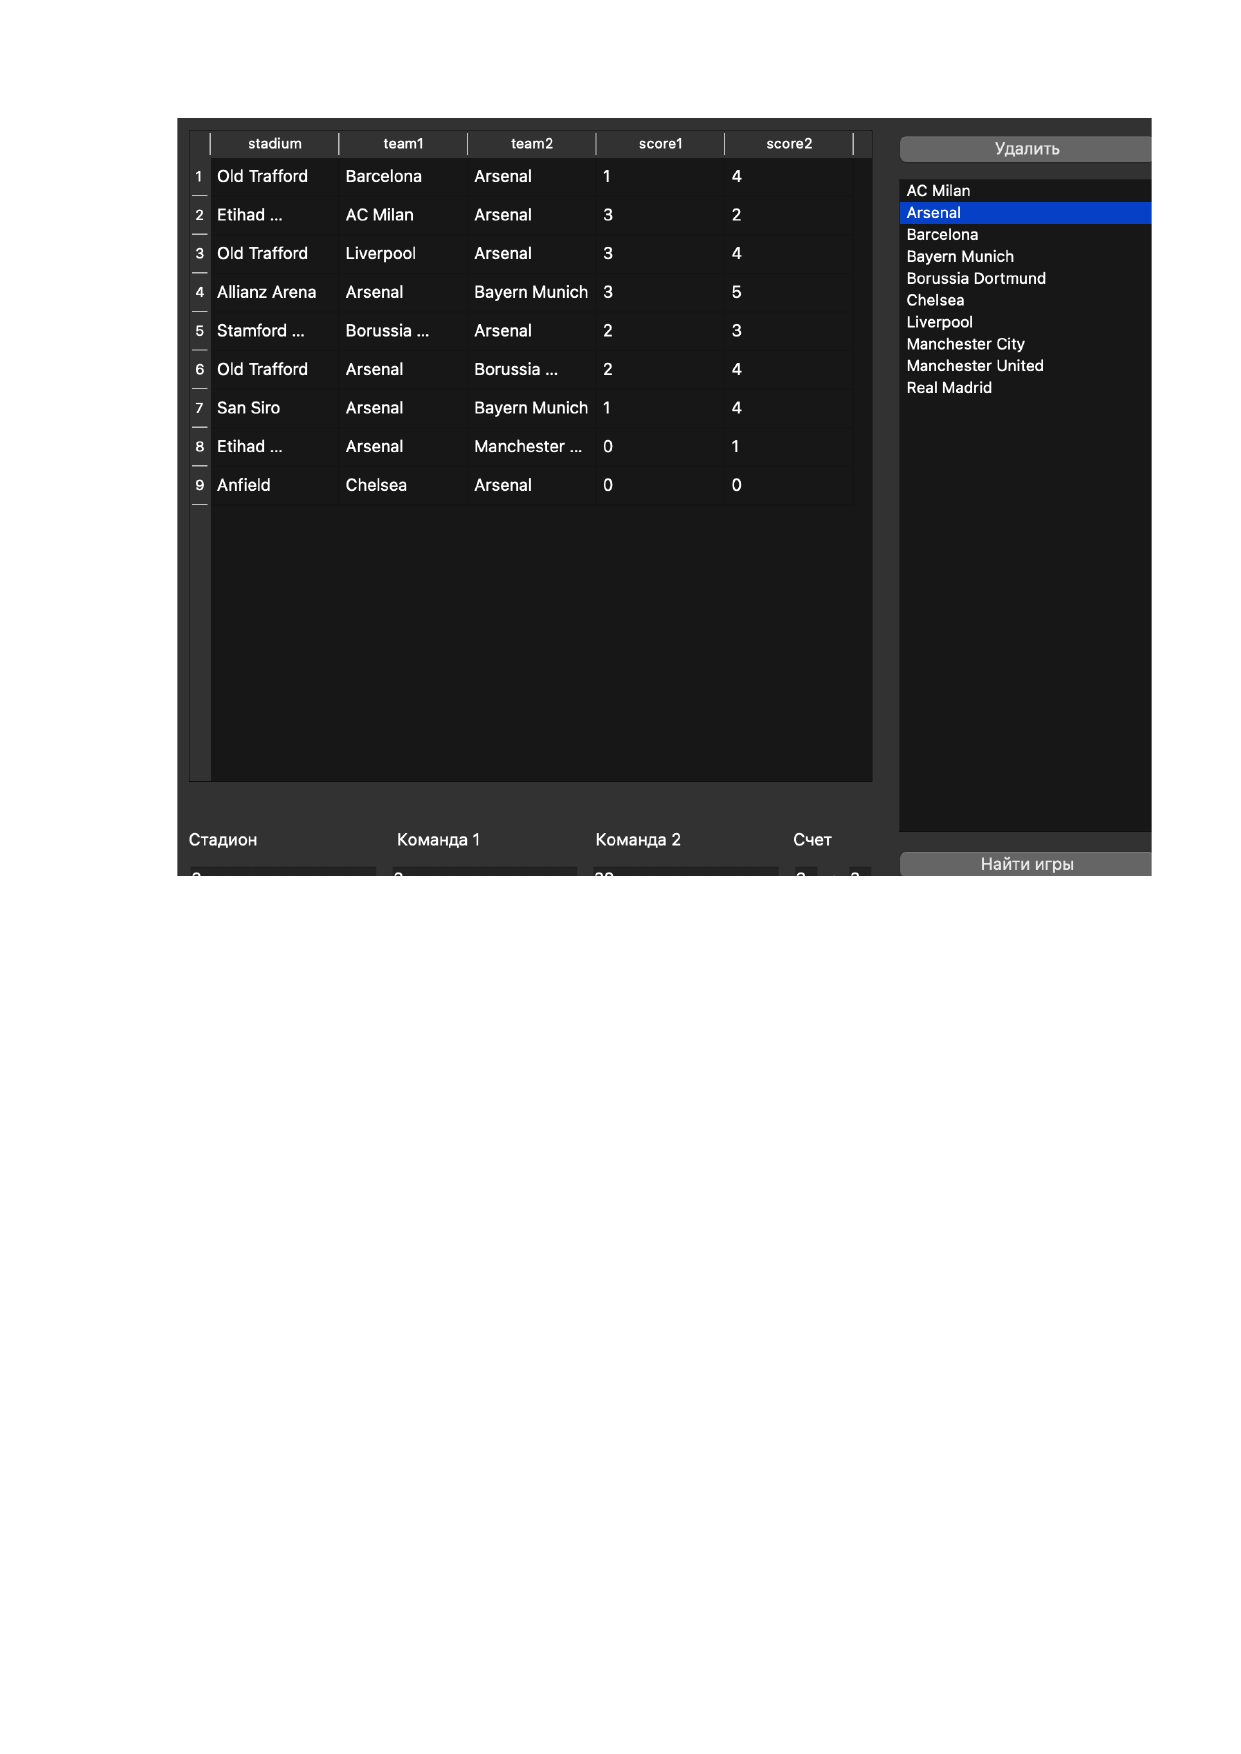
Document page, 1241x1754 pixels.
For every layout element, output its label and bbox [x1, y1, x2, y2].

picture [177, 118, 1152, 876]
